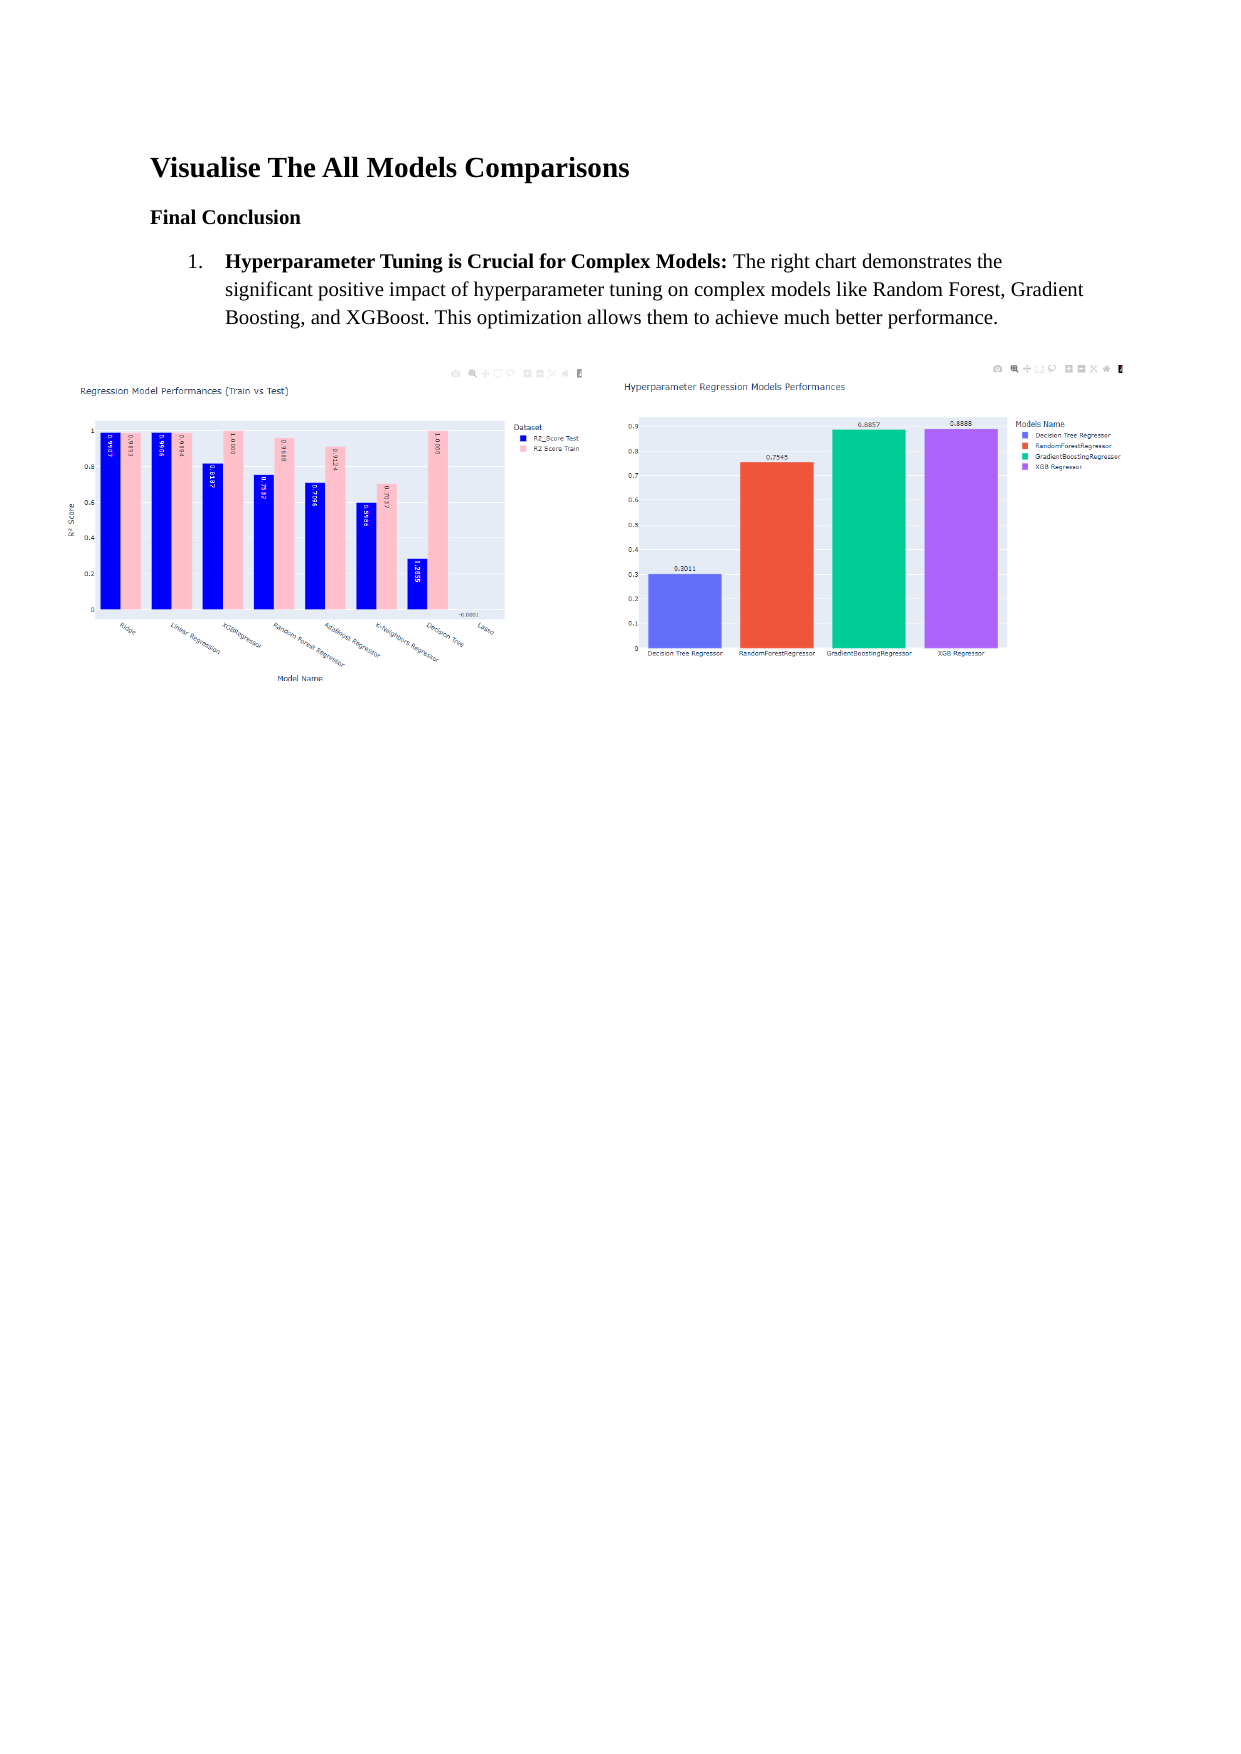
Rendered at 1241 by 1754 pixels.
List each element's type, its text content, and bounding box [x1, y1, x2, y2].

text Visualise The All Models Comparisons [150, 150, 1090, 183]
list Hyperparameter Tuning is Crucial for Complex Models: The right chart demonstrates the significant positive impact of hyperparameter tuning on complex models like Random Forest, Gradient Boosting, and XGBoost. This optimization allows them to achieve much better performance. [187, 249, 1090, 329]
picture [53, 367, 581, 681]
picture [597, 365, 1123, 684]
text Final Conclusion [150, 205, 1090, 229]
